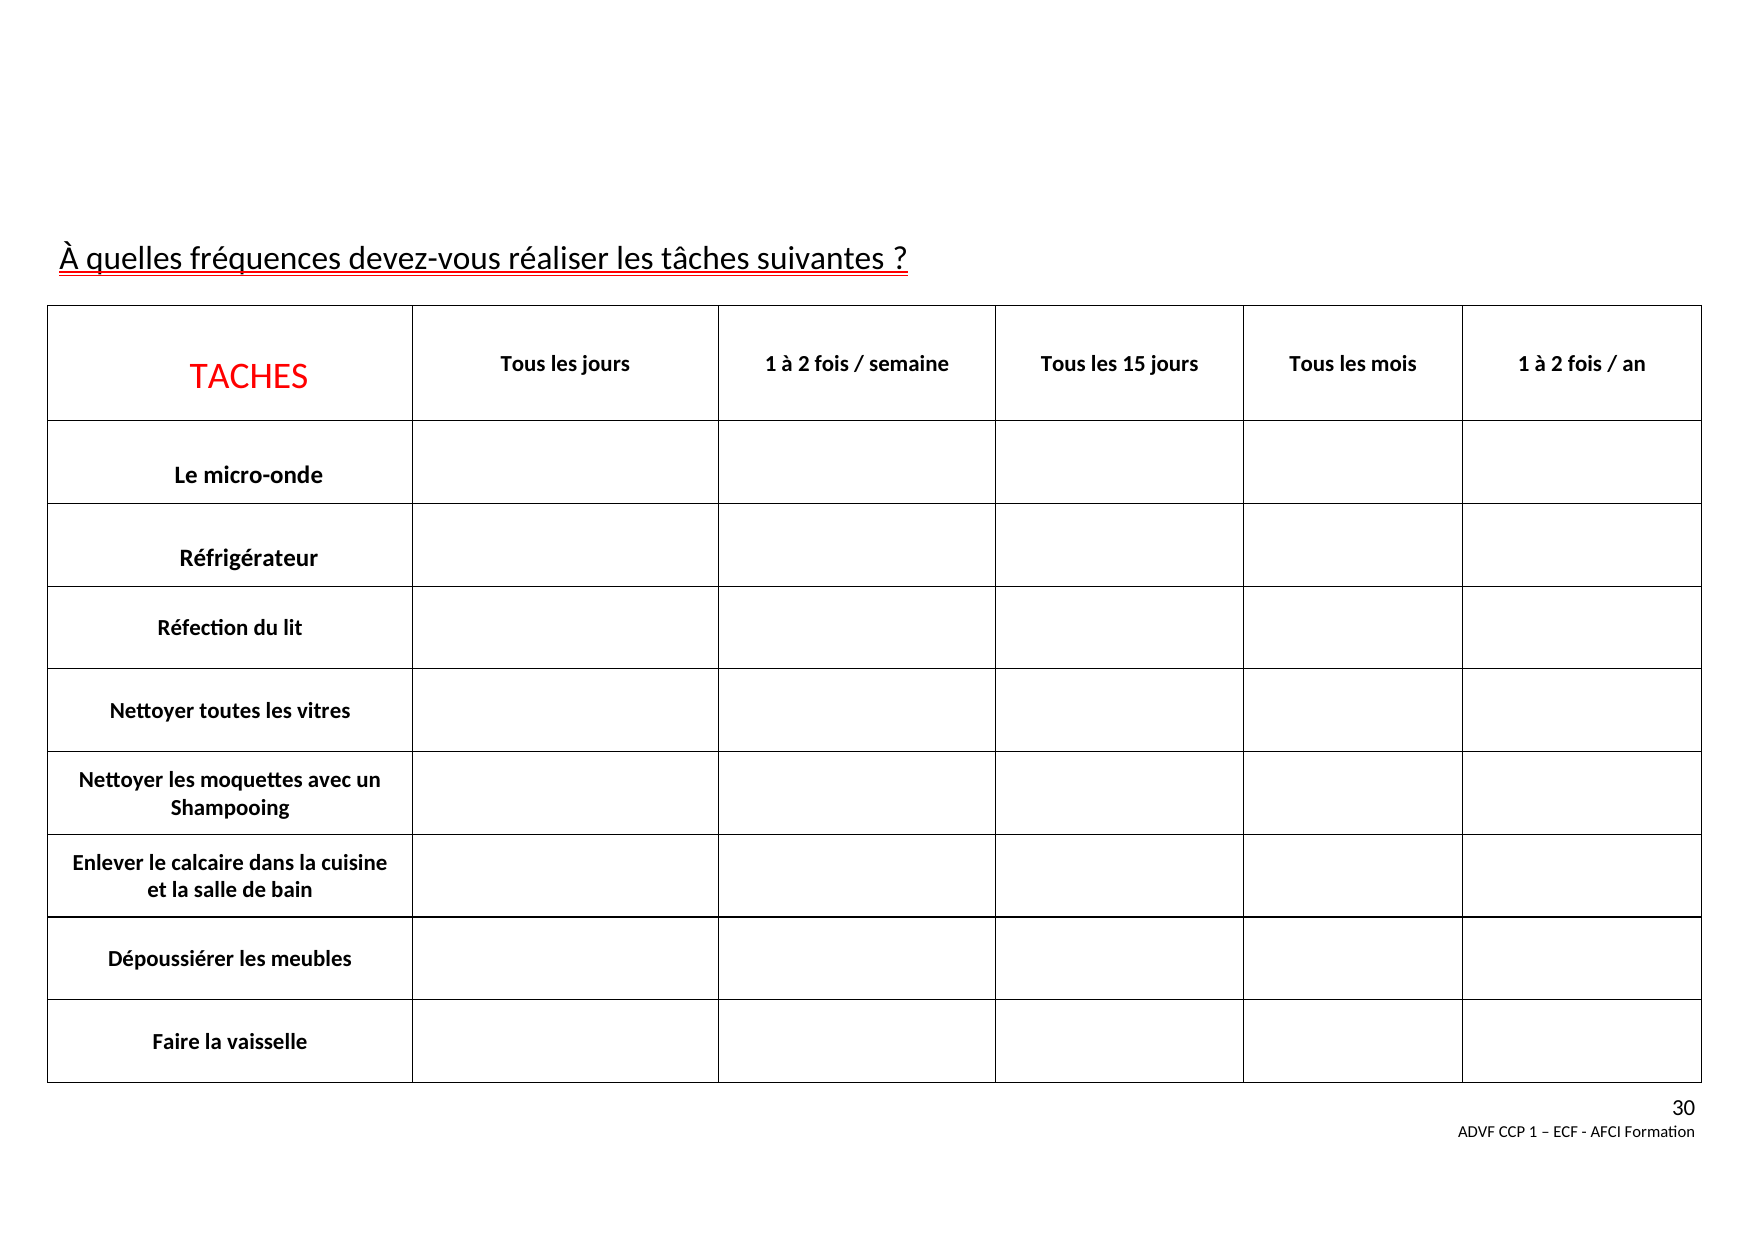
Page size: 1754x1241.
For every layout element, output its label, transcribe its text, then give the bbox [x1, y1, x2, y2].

table_cell [1463, 421, 1701, 503]
table_cell [413, 669, 718, 751]
table_cell [1244, 835, 1462, 916]
table_header Tous les 15 jours [996, 306, 1243, 420]
table_cell [413, 835, 718, 916]
table_cell [996, 835, 1243, 916]
table_cell [719, 587, 995, 668]
table_cell [719, 1000, 995, 1082]
table_cell [1463, 835, 1701, 916]
table_cell [1244, 504, 1462, 586]
table_header 1 à 2 fois / an [1463, 306, 1701, 420]
table_cell [719, 918, 995, 999]
table_cell [996, 421, 1243, 503]
table_cell [1463, 669, 1701, 751]
table_cell [719, 752, 995, 834]
table_header TACHES [48, 306, 412, 420]
table_cell [1463, 918, 1701, 999]
table_cell [996, 587, 1243, 668]
table_cell [413, 752, 718, 834]
table_cell [1244, 587, 1462, 668]
table_cell [1463, 504, 1701, 586]
table_cell [413, 918, 718, 999]
table_cell [719, 504, 995, 586]
table_cell [413, 1000, 718, 1082]
table_cell [413, 504, 718, 586]
table_cell Réfrigérateur [48, 504, 412, 586]
table_header Tous les jours [413, 306, 718, 420]
table_cell [1244, 669, 1462, 751]
table_cell [996, 752, 1243, 834]
table_cell [1463, 752, 1701, 834]
table_cell [719, 835, 995, 916]
table_cell Enlever le calcaire dans la cuisine et la salle de bain [48, 835, 412, 916]
table_cell [413, 421, 718, 503]
table_cell [1244, 1000, 1462, 1082]
table_header Tous les mois [1244, 306, 1462, 420]
table_cell Dépoussiérer les meubles [48, 918, 412, 999]
table_cell [1244, 752, 1462, 834]
table_cell [413, 587, 718, 668]
text À quelles fréquences devez-vous réaliser les tâches suivantes ? [59, 237, 1695, 278]
table_cell [719, 421, 995, 503]
table_cell [996, 918, 1243, 999]
table_cell [996, 669, 1243, 751]
table_cell Nettoyer toutes les vitres [48, 669, 412, 751]
table_header 1 à 2 fois / semaine [719, 306, 995, 420]
table_cell [1244, 421, 1462, 503]
table_cell [996, 1000, 1243, 1082]
table_cell [719, 669, 995, 751]
table_cell Faire la vaisselle [48, 1000, 412, 1082]
table_cell [996, 504, 1243, 586]
table_cell Le micro-onde [48, 421, 412, 503]
table_cell Nettoyer les moquettes avec un Shampooing [48, 752, 412, 834]
table_cell [1463, 1000, 1701, 1082]
table_cell Réfection du lit [48, 587, 412, 668]
table_cell [1463, 587, 1701, 668]
table_cell [1244, 918, 1462, 999]
